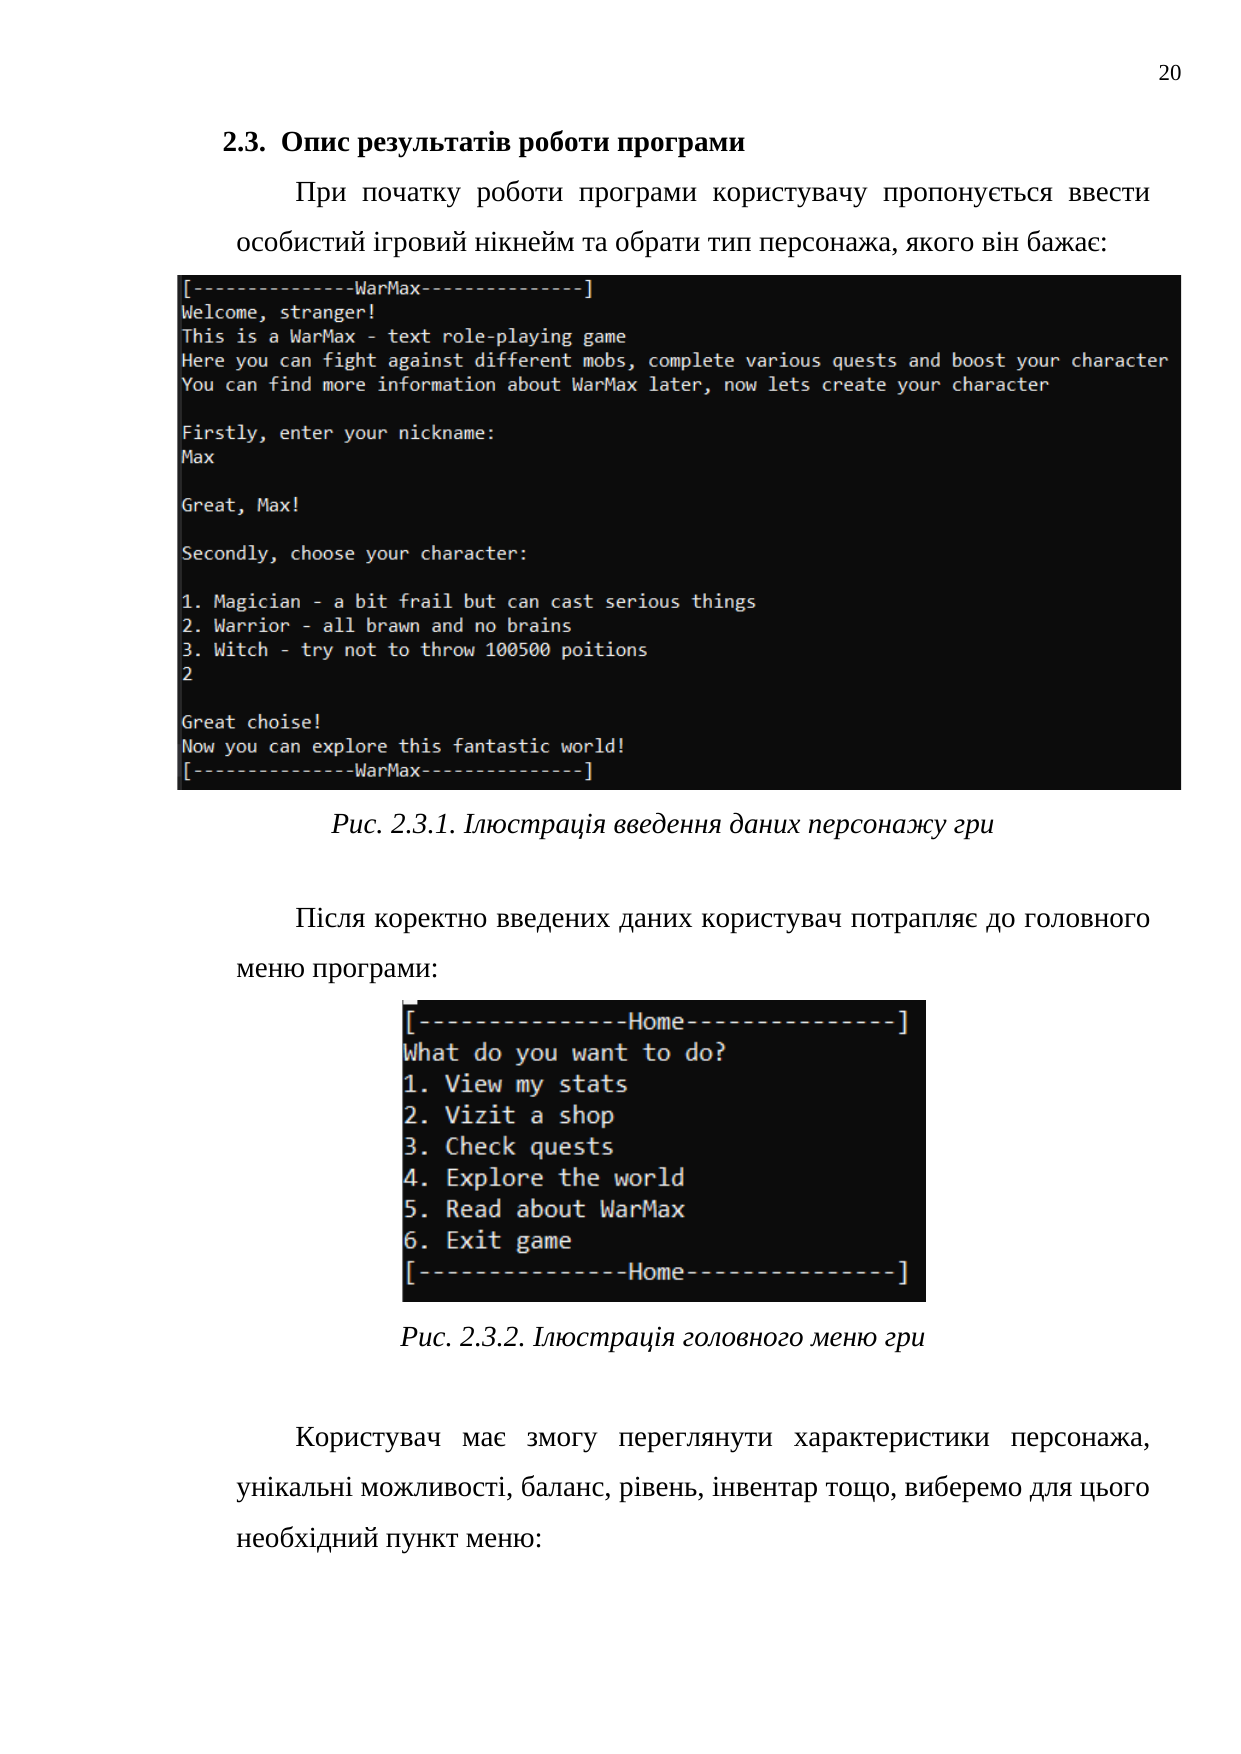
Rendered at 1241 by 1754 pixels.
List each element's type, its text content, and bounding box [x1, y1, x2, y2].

picture [177, 275, 1182, 790]
text Рис. 2.3.1. Ілюстрація введення даних персонажу гри [177, 806, 1151, 840]
text Після коректно введених даних користувач потрапляє до головного меню програми: [236, 900, 1151, 983]
subtitle Опис результатів роботи програми [266, 124, 1151, 157]
text При початку роботи програми користувачу пропонується ввести особистий ігровий нікнейм та обрати тип персонажа, якого він бажає: [236, 174, 1151, 258]
text Користувач має змогу переглянути характеристики персонажа, унікальні можливості, баланс, рівень, інвентар тощо, виберемо для цього необхідний пункт меню: [236, 1419, 1151, 1553]
text Рис. 2.3.2. Ілюстрація головного меню гри [177, 1319, 1151, 1352]
picture [402, 1000, 926, 1302]
